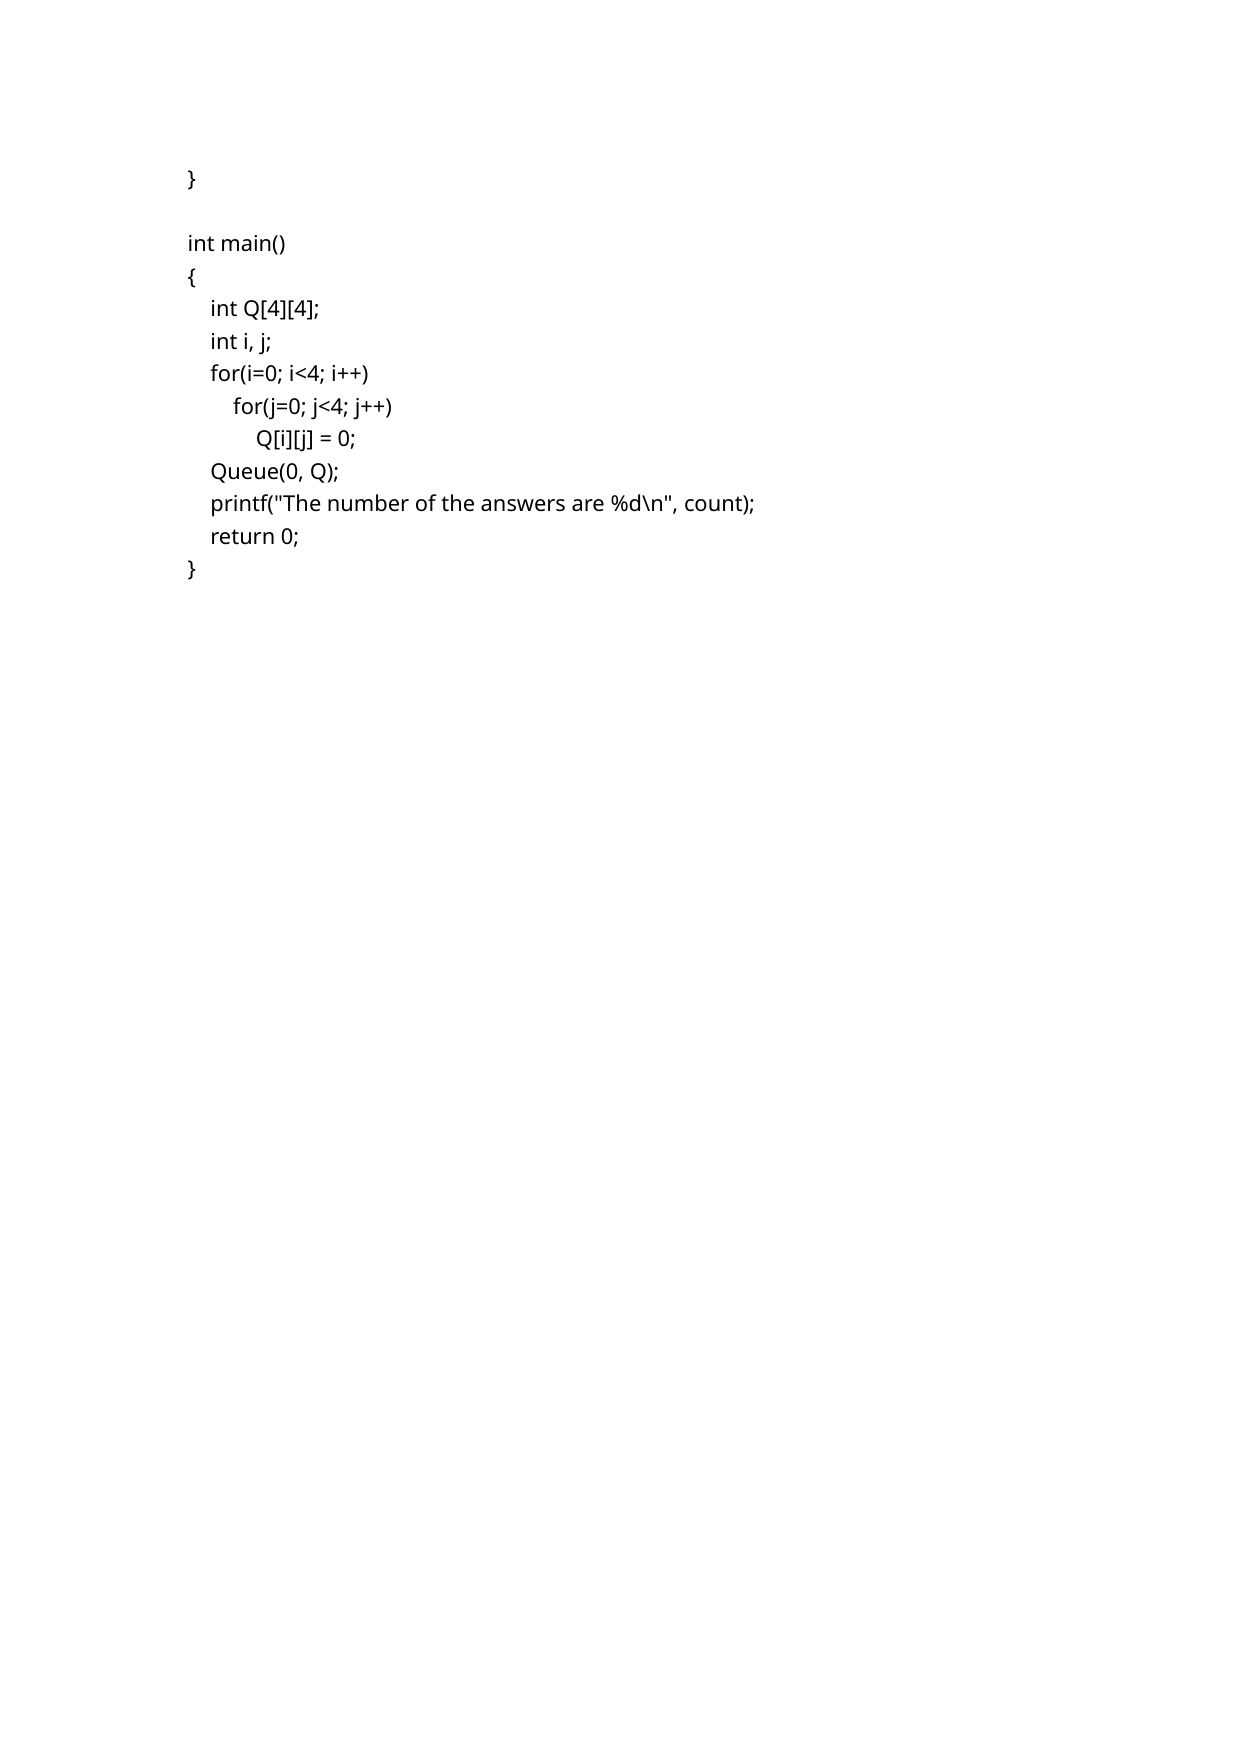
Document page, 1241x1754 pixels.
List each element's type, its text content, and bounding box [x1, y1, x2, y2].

text printf("The number of the answers are %d\n", count); [187, 487, 1053, 519]
text return 0; [187, 519, 1053, 552]
text int i, j; [187, 324, 1053, 357]
text } [187, 162, 1053, 194]
text { [187, 259, 1053, 292]
text } [187, 552, 1053, 584]
text Q[i][j] = 0; [187, 422, 1053, 454]
text for(j=0; j<4; j++) [187, 389, 1053, 422]
text int Q[4][4]; [187, 292, 1053, 324]
text for(i=0; i<4; i++) [187, 357, 1053, 389]
text int main() [187, 227, 1053, 259]
text Queue(0, Q); [187, 454, 1053, 487]
